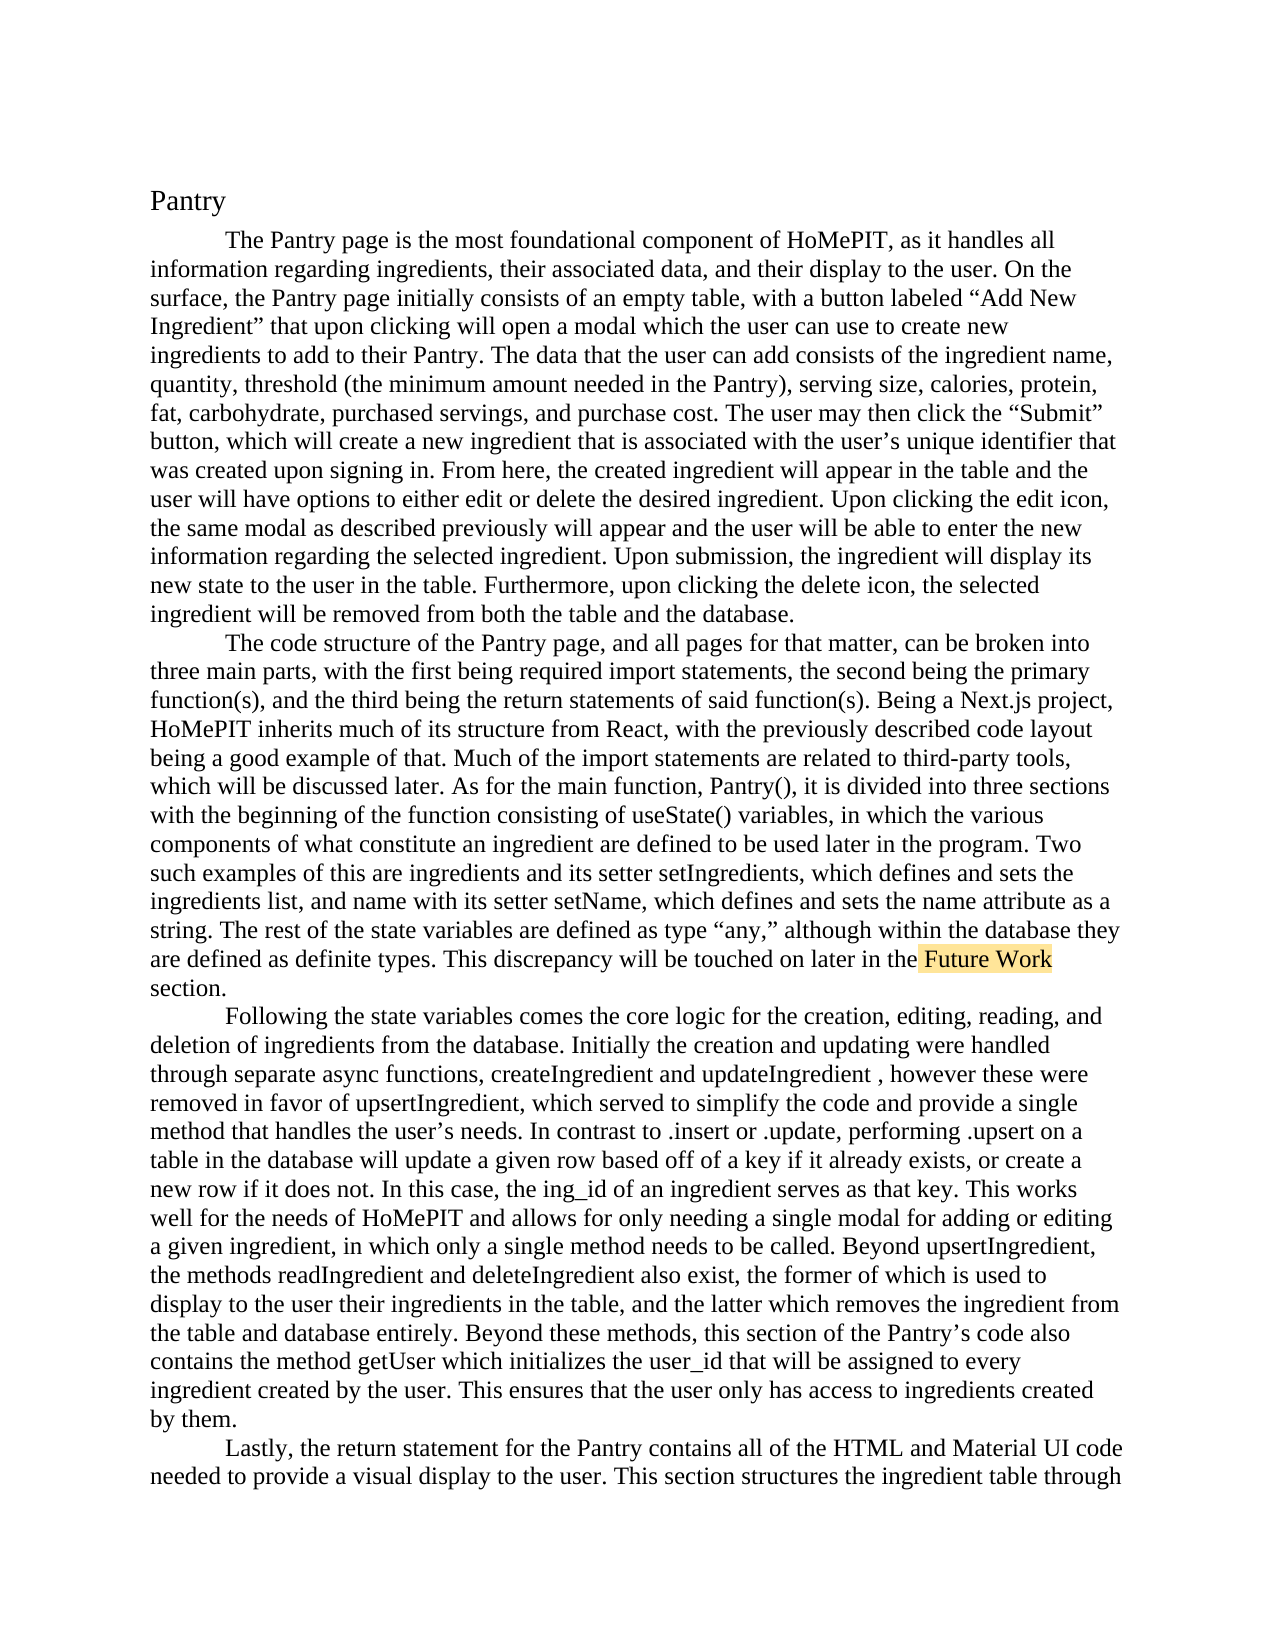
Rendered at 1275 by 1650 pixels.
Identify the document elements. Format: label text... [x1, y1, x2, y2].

text The Pantry page is the most foundational component of HoMePIT, as it handles all information regarding ingredients, their associated data, and their display to the user. On the surface, the Pantry page initially consists of an empty table, with a button labeled “Add New Ingredient” that upon clicking will open a modal which the user can use to create new ingredients to add to their Pantry. The data that the user can add consists of the ingredient name, quantity, threshold (the minimum amount needed in the Pantry), serving size, calories, protein, fat, carbohydrate, purchased servings, and purchase cost. The user may then click the “Submit” button, which will create a new ingredient that is associated with the user’s unique identifier that was created upon signing in. From here, the created ingredient will appear in the table and the user will have options to either edit or delete the desired ingredient. Upon clicking the edit icon, the same modal as described previously will appear and the user will be able to enter the new information regarding the selected ingredient. Upon submission, the ingredient will display its new state to the user in the table. Furthermore, upon clicking the delete icon, the selected ingredient will be removed from both the table and the database. [150, 225, 1125, 628]
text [150, 1433, 1125, 1490]
text Following the state variables comes the core logic for the creation, editing, reading, and deletion of ingredients from the database. Initially the creation and updating were handled through separate async functions, createIngredient and updateIngredient , however these were removed in favor of upsertIngredient, which served to simplify the code and provide a single method that handles the user’s needs. In contrast to .insert or .update, performing .upsert on a table in the database will update a given row based off of a key if it already exists, or create a new row if it does not. In this case, the ing_id of an ingredient serves as that key. This works well for the needs of HoMePIT and allows for only needing a single modal for adding or editing a given ingredient, in which only a single method needs to be called. Beyond upsertIngredient, the methods readIngredient and deleteIngredient also exist, the former of which is used to display to the user their ingredients in the table, and the latter which removes the ingredient from the table and database entirely. Beyond these methods, this section of the Pantry’s code also contains the method getUser which initializes the user_id that will be assigned to every ingredient created by the user. This ensures that the user only has access to ingredients created by them. [150, 1001, 1125, 1433]
subtitle Pantry [150, 183, 1125, 217]
text The code structure of the Pantry page, and all pages for that matter, can be broken into three main parts, with the first being required import statements, the second being the primary function(s), and the third being the return statements of said function(s). Being a Next.js project, HoMePIT inherits much of its structure from React, with the previously described code layout being a good example of that. Much of the import statements are related to third-party tools, which will be discussed later. As for the main function, Pantry(), it is divided into three sections with the beginning of the function consisting of useState() variables, in which the various components of what constitute an ingredient are defined to be used later in the program. Two such examples of this are ingredients and its setter setIngredients, which defines and sets the ingredients list, and name with its setter setName, which defines and sets the name attribute as a string. The rest of the state variables are defined as type “any,” although within the database they are defined as definite types. This discrepancy will be touched on later in the Future Work section. [150, 628, 1125, 1001]
